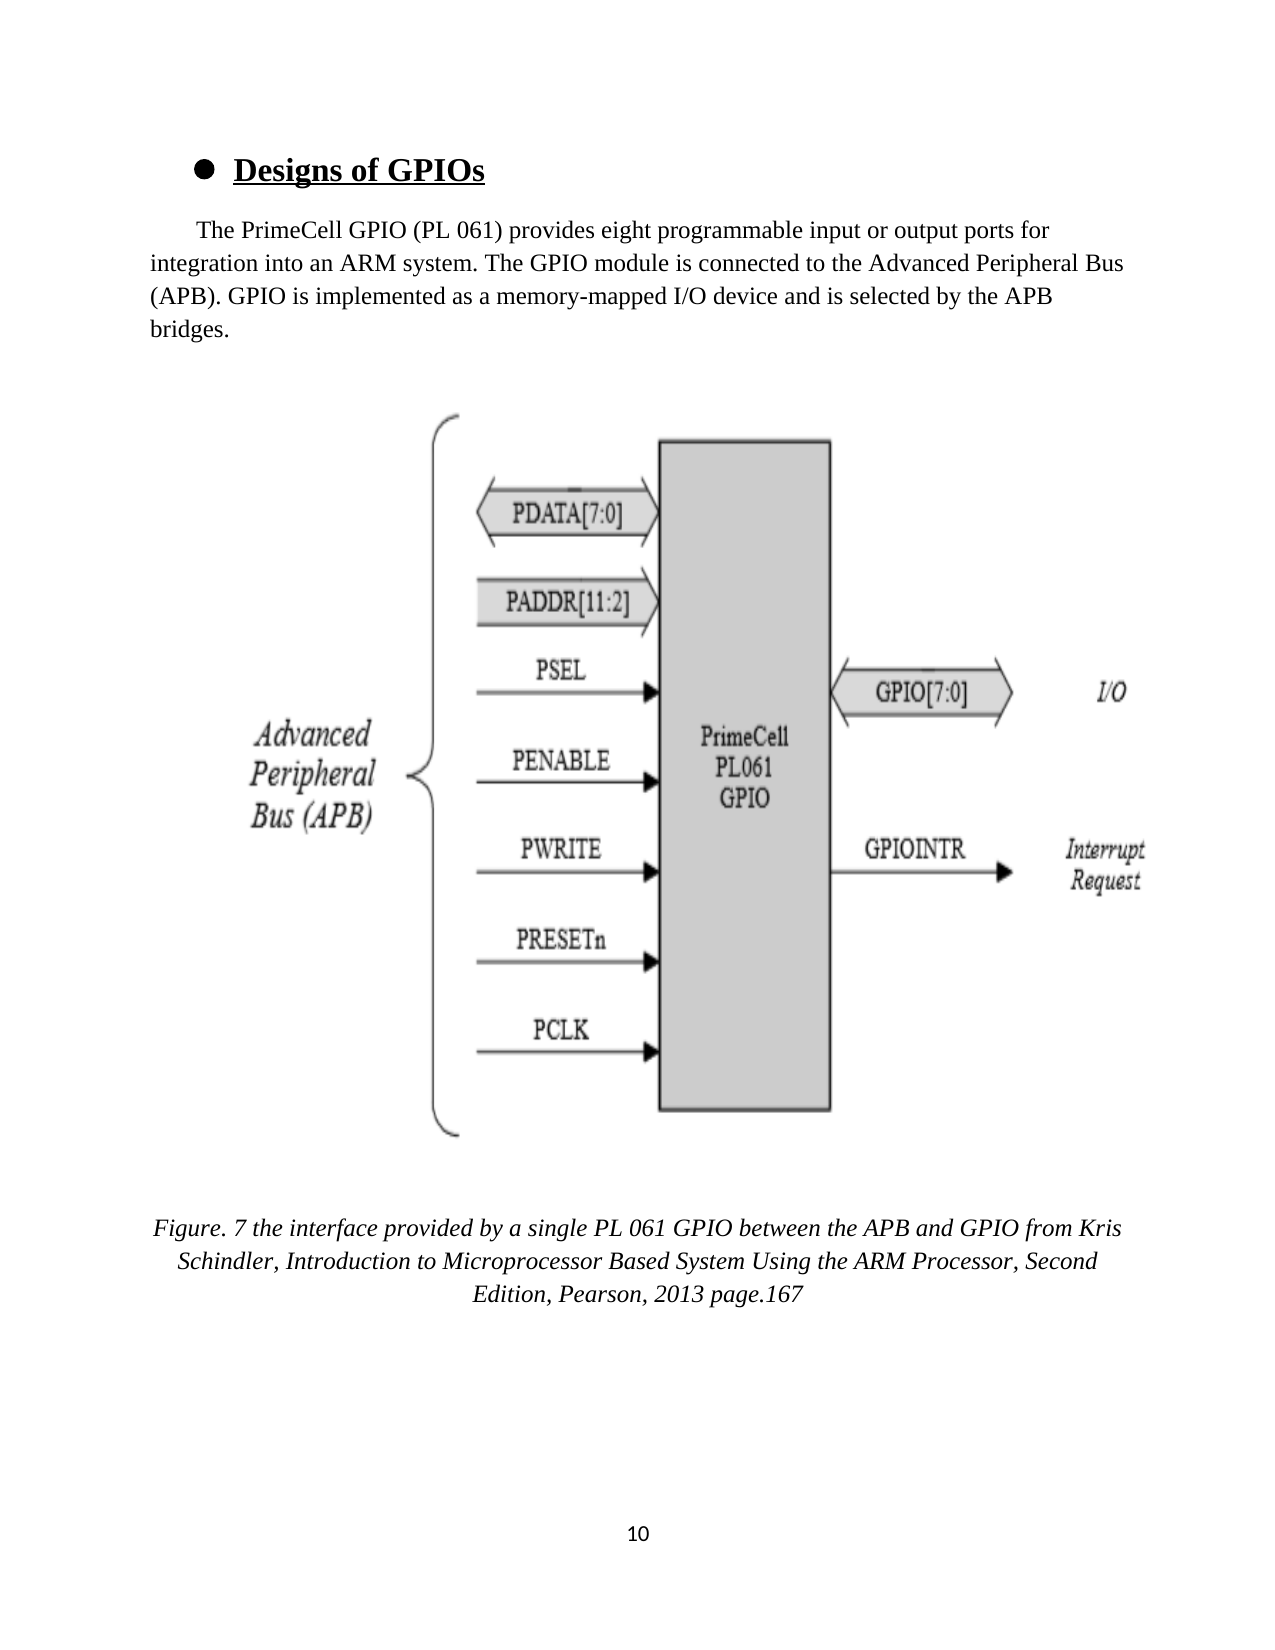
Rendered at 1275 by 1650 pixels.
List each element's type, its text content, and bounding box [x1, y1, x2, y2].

picture [195, 367, 1170, 1188]
text The PrimeCell GPIO (PL 061) provides eight programmable input or output ports for integration into an ARM system. The GPIO module is connected to the Advanced Peripheral Bus (APB). GPIO is implemented as a memory-mapped I/O device and is selected by the APB bridges. [150, 215, 1125, 343]
list Designs of GPIOs [192, 150, 1125, 188]
text Figure. 7 the interface provided by a single PL 061 GPIO between the APB and GPIO from Kris Schindler, Introduction to Microprocessor Based System Using the ARM Processor, Second Edition, Pearson, 2013 page.167 [150, 1213, 1125, 1308]
